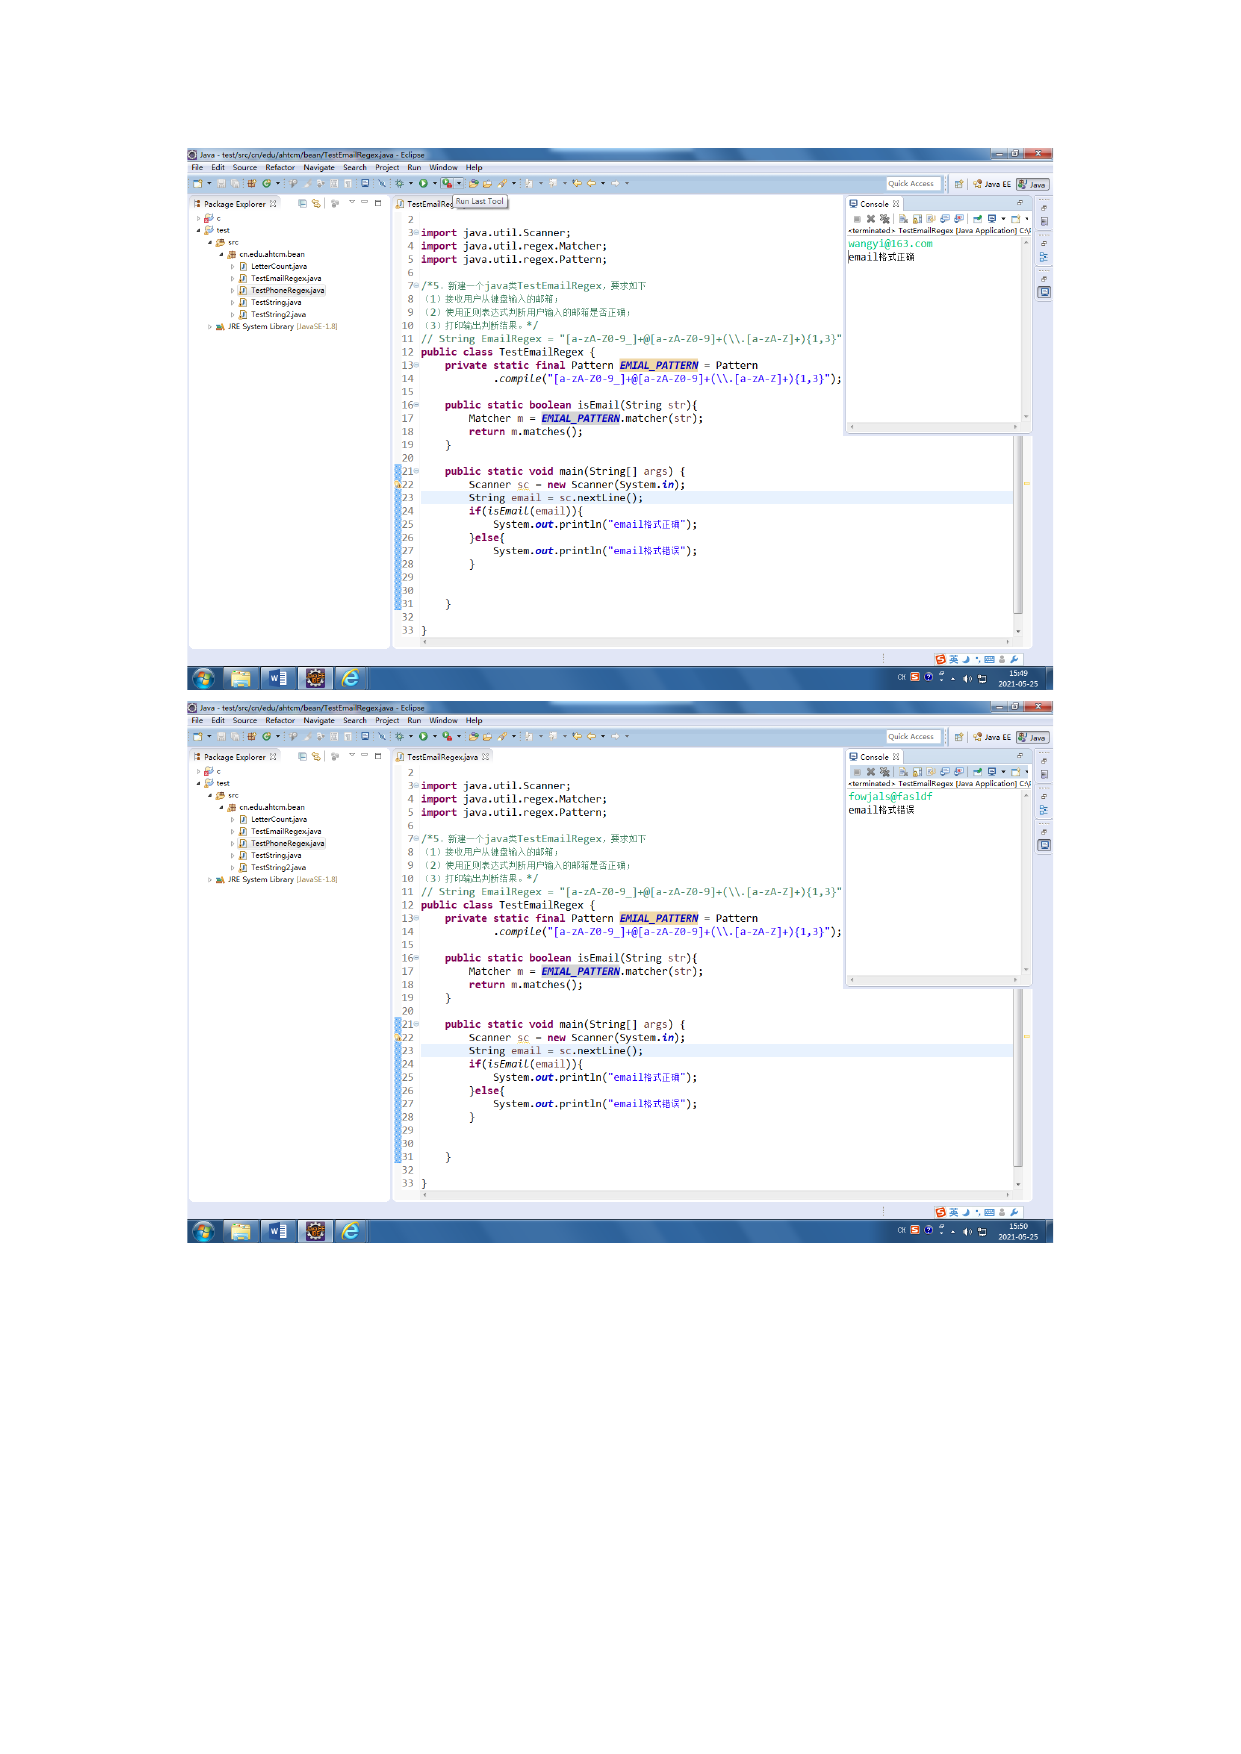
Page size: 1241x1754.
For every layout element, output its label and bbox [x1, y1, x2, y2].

picture [187, 701, 1054, 1243]
picture [187, 148, 1054, 690]
